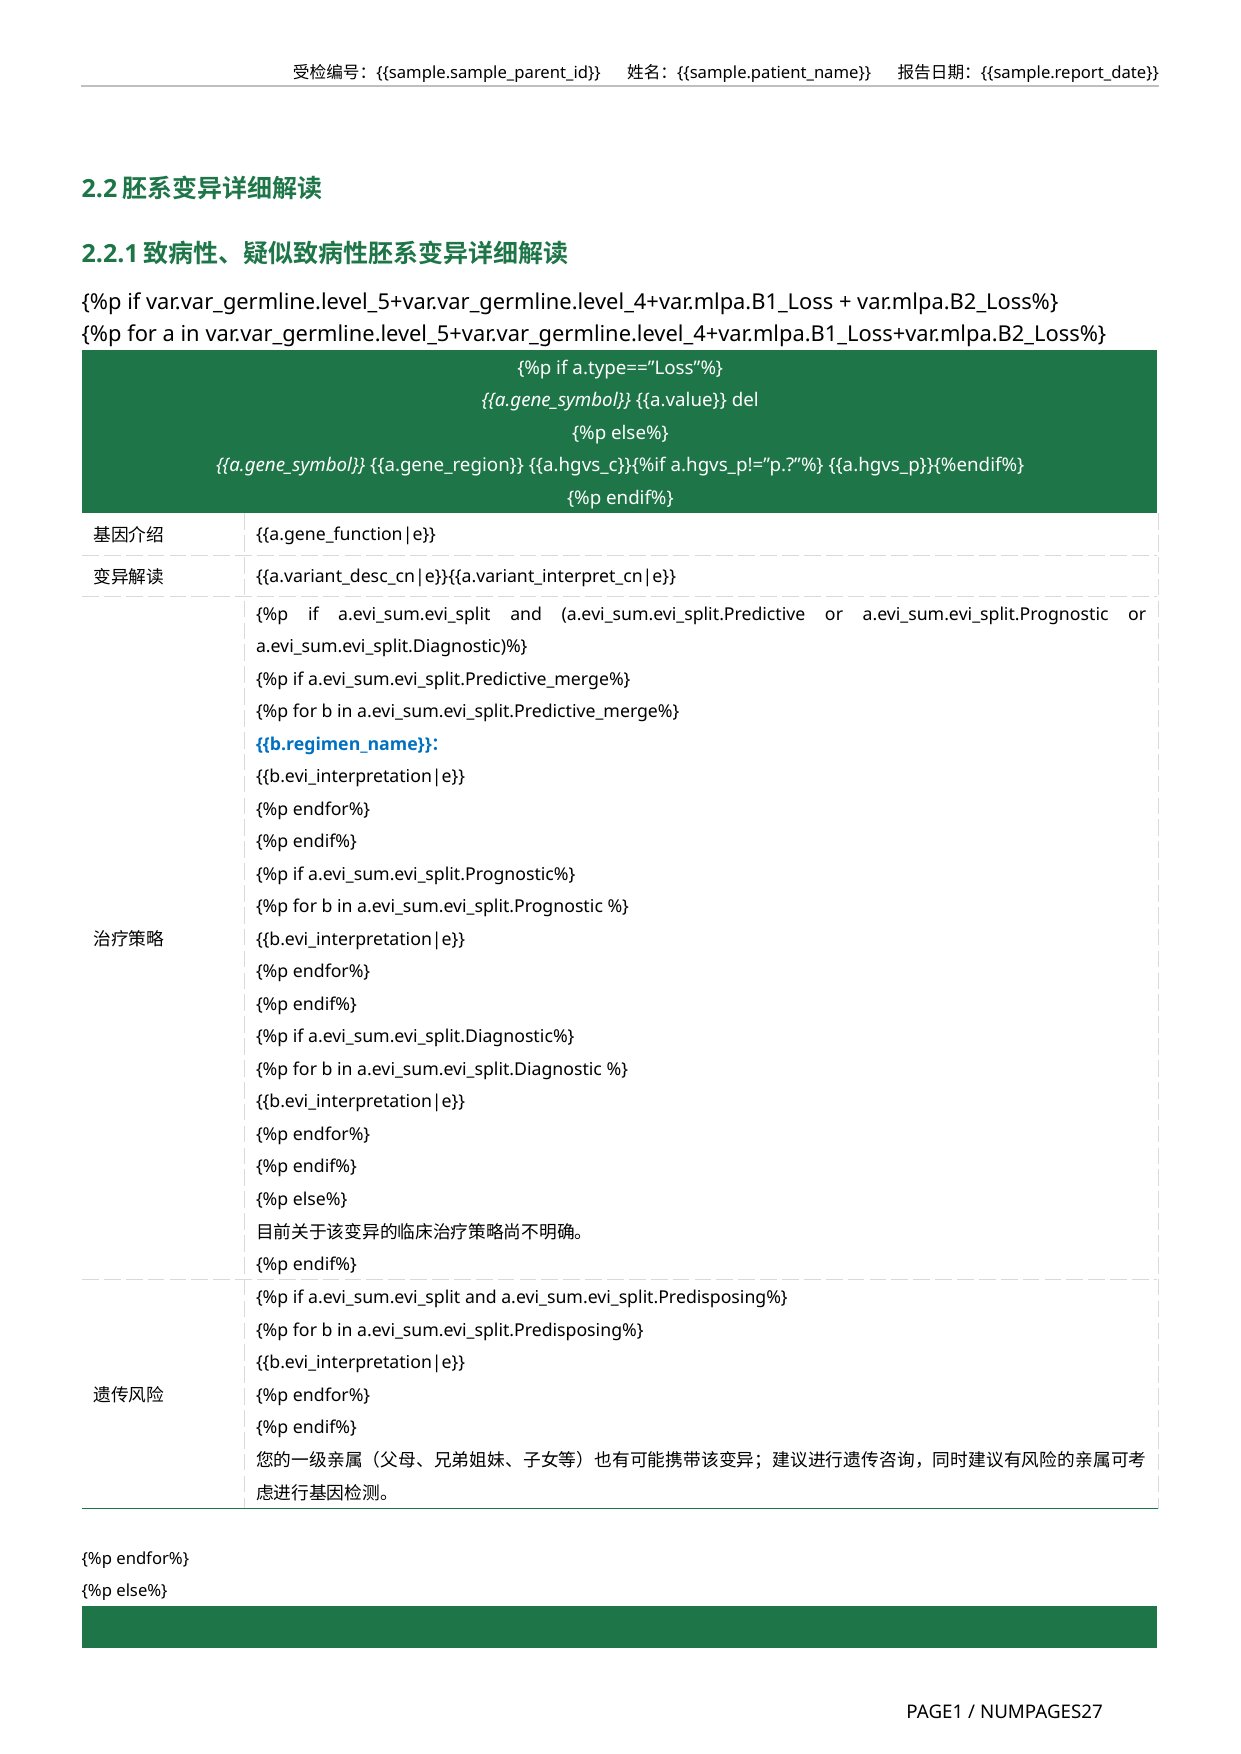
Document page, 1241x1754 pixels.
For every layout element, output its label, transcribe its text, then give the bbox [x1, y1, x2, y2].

text 2.2.1致病性、疑似致病性胚系变异详细解读 [81, 219, 1159, 284]
table_cell 变异解读 [82, 555, 244, 596]
subtitle 2.2胚系变异详细解读 [81, 154, 1159, 219]
table_cell {%p if a.evi_sum.evi_split and a.evi_sum.evi_split.Predisposing%} {%p for b in a.evi_sum.evi_split.Predisposing%} {{b.evi_interpretation|e}} {%p endfor%} {%p endif%} 您的一级亲属（父母、兄弟姐妹、子女等）也有可能携带该变异；建议进行遗传咨询，同时建议有风险的亲属可考虑进行基因检测。 [245, 1279, 1158, 1508]
text {%p for a in var.var_germline.level_5+var.var_germline.level_4+var.mlpa.B1_Loss+var.mlpa.B2_Loss%} [81, 317, 1159, 349]
text {%p if var.var_germline.level_5+var.var_germline.level_4+var.mlpa.B1_Loss + var.mlpa.B2_Loss%} [81, 284, 1159, 317]
table_cell 基因介绍 [82, 513, 244, 554]
table_cell 治疗策略 [82, 596, 244, 1279]
text {%p else%} [81, 1574, 1159, 1606]
table_cell {%p if a.evi_sum.evi_split and (a.evi_sum.evi_split.Predictive or a.evi_sum.evi_split.Prognostic or a.evi_sum.evi_split.Diagnostic)%} {%p if a.evi_sum.evi_split.Predictive_merge%} {%p for b in a.evi_sum.evi_split.Predictive_merge%} {{b.regimen_name}}： {{b.evi_interpretation|e}} {%p endfor%} {%p endif%} {%p if a.evi_sum.evi_split.Prognostic%} {%p for b in a.evi_sum.evi_split.Prognostic %} {{b.evi_interpretation|e}} {%p endfor%} {%p endif%} {%p if a.evi_sum.evi_split.Diagnostic%} {%p for b in a.evi_sum.evi_split.Diagnostic %} {{b.evi_interpretation|e}} {%p endfor%} {%p endif%} {%p else%} 目前关于该变异的临床治疗策略尚不明确。 {%p endif%} [245, 596, 1158, 1279]
table_cell {{a.gene_function|e}} [245, 513, 1158, 554]
table_cell {{a.variant_desc_cn|e}}{{a.variant_interpret_cn|e}} [245, 555, 1158, 596]
text {%p endfor%} [81, 1541, 1159, 1574]
table_cell 遗传风险 [82, 1279, 244, 1508]
table_header [82, 1608, 1157, 1648]
table_header {%p if a.type==”Loss”%} {{a.gene_symbol}} {{a.value}} del {%p else%} {{a.gene_symbol}} {{a.gene_region}} {{a.hgvs_c}}{%if a.hgvs_p!=”p.?”%} {{a.hgvs_p}}{%endif%} {%p endif%} [82, 351, 1157, 513]
